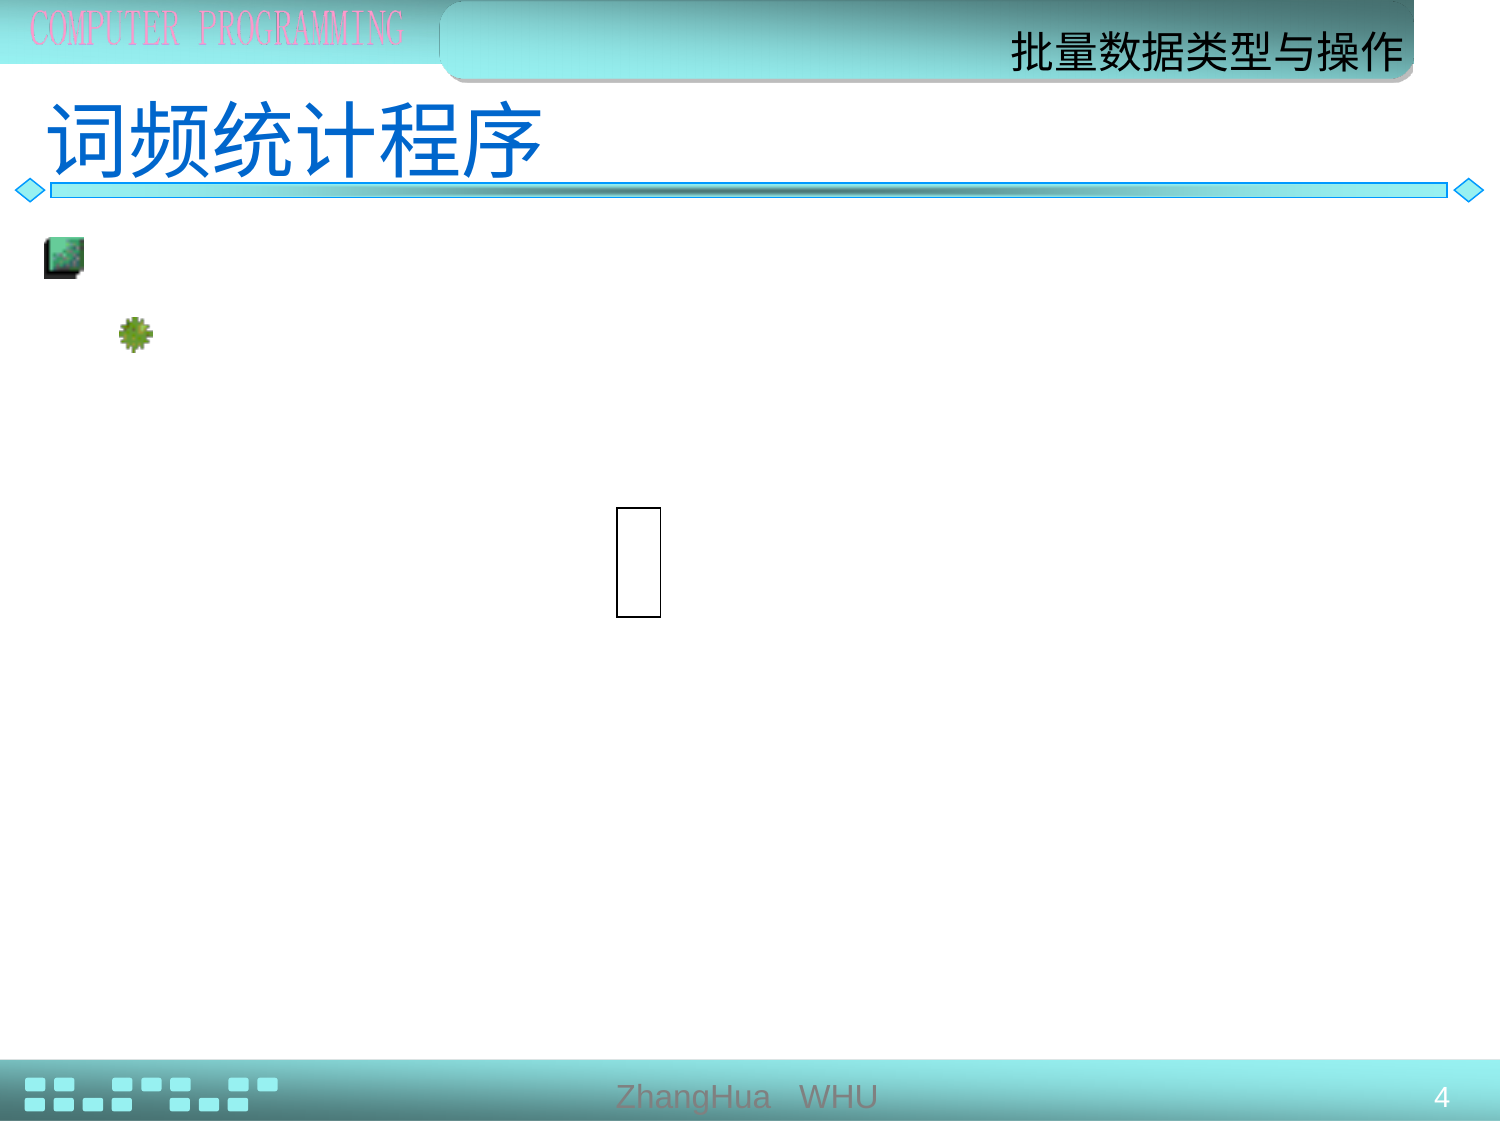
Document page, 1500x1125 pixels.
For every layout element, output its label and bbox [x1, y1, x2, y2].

picture [0, 1059, 1500, 1121]
picture [44, 237, 84, 279]
picture [0, 0, 1414, 83]
picture [52, 184, 1446, 197]
picture [119, 317, 153, 353]
